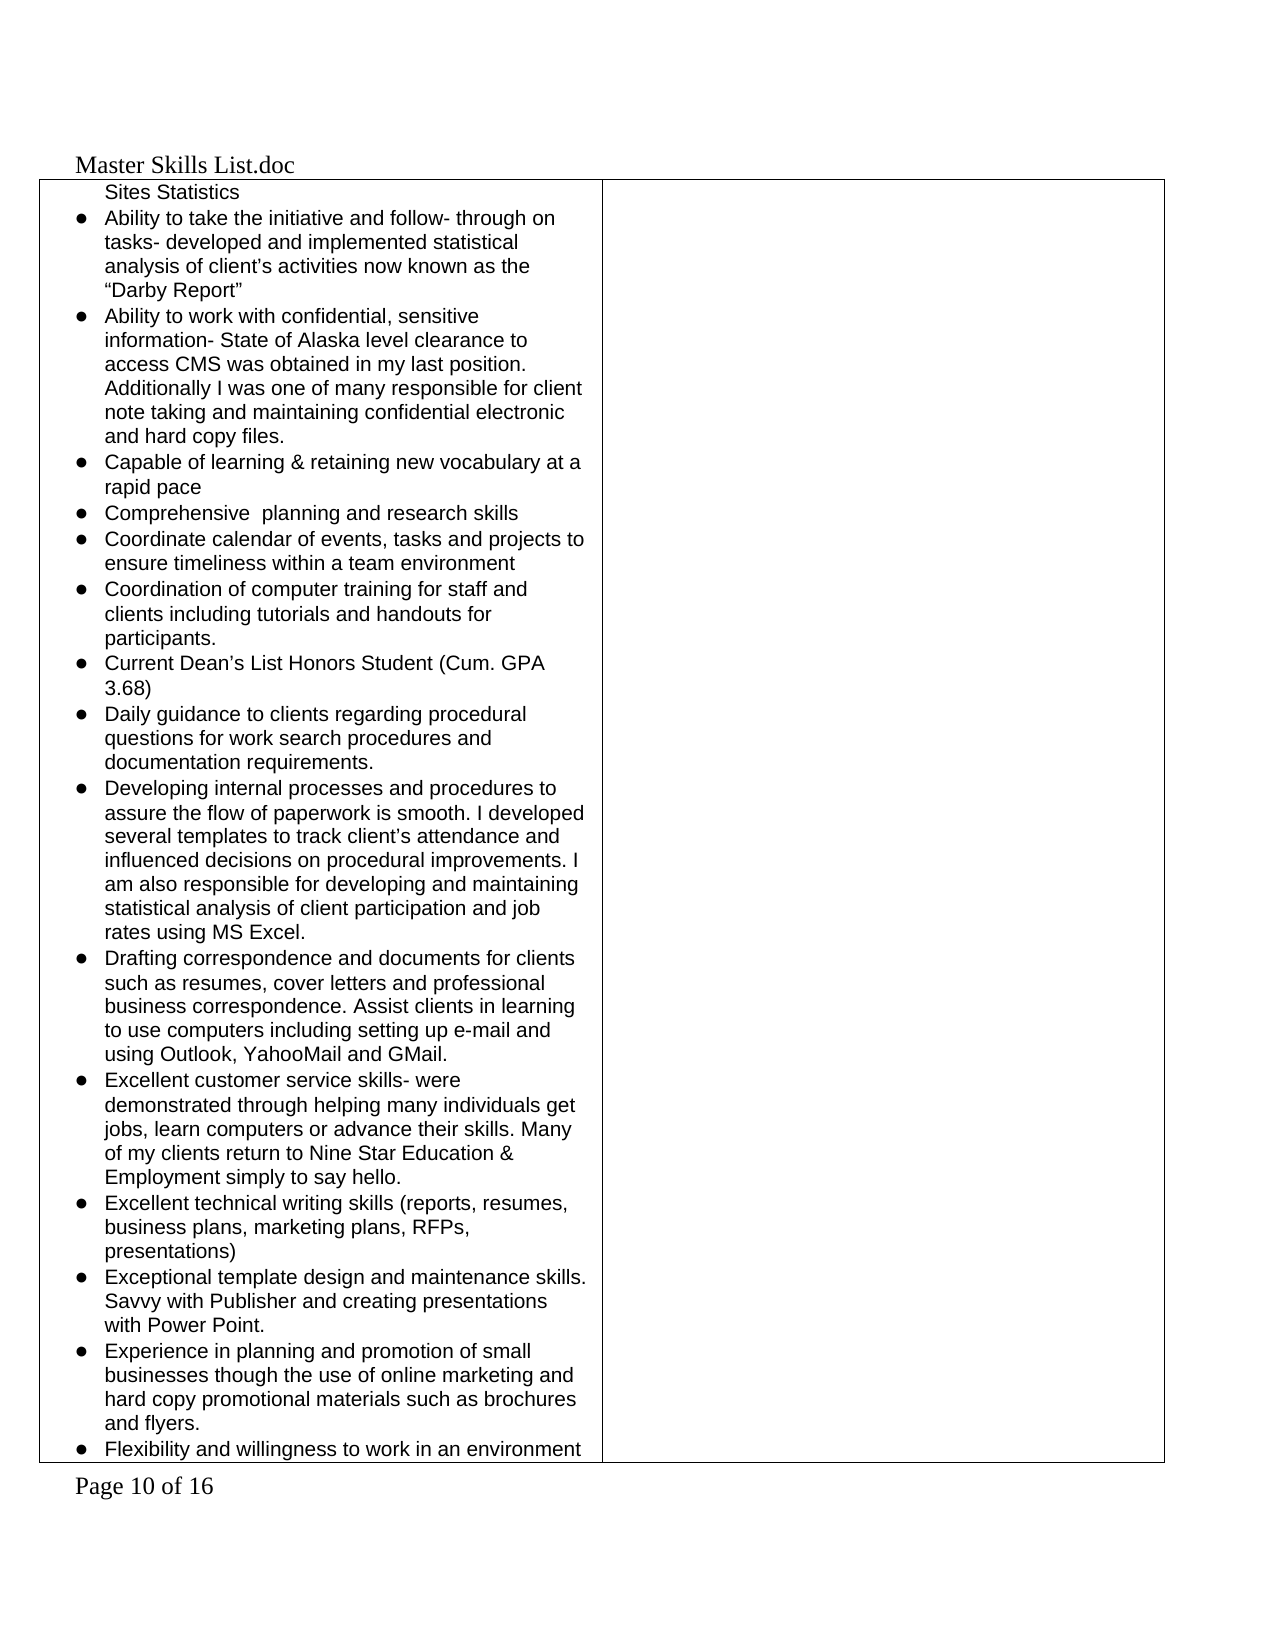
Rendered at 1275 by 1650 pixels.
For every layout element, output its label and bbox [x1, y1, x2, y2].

table_cell [40, 180, 602, 1462]
table_cell [603, 180, 1164, 1462]
